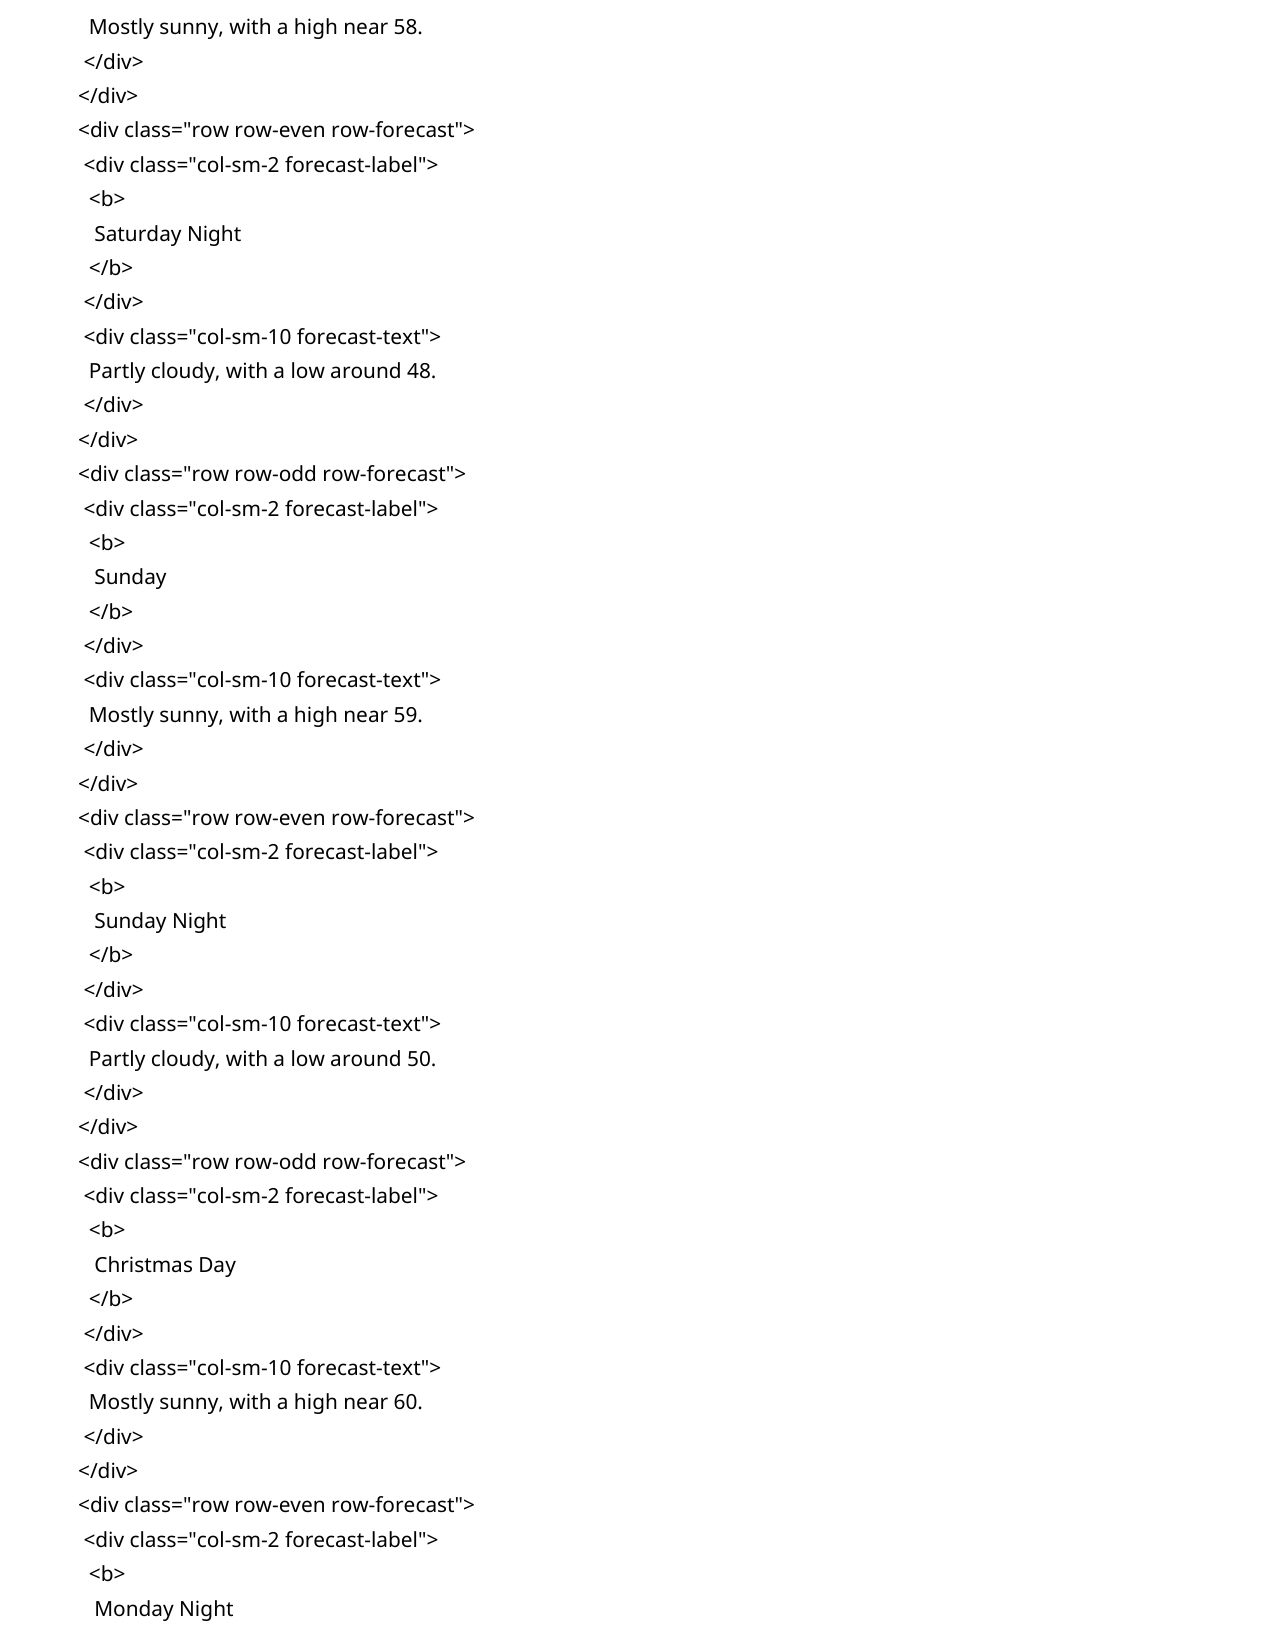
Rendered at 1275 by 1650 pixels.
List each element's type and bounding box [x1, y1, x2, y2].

text [29, 12, 1246, 1622]
